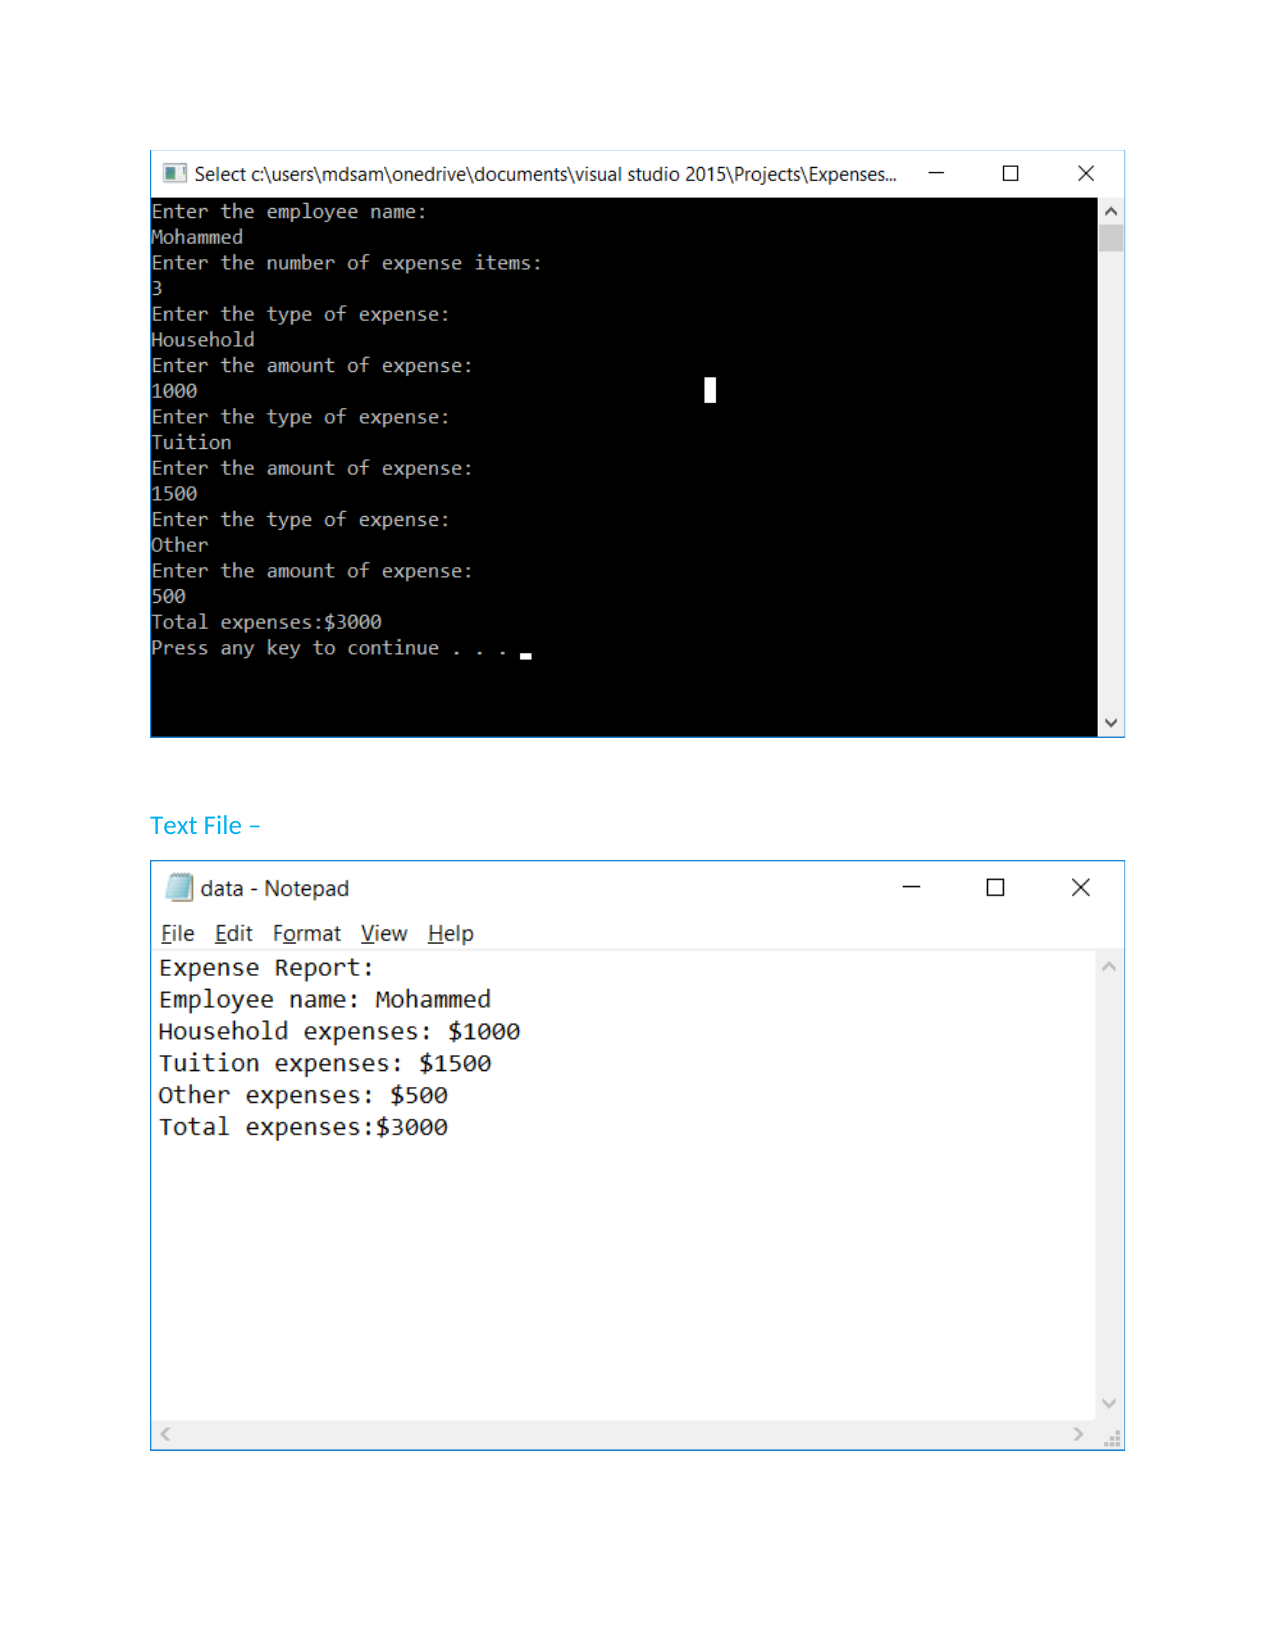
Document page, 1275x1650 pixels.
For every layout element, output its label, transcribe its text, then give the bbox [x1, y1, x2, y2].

picture [150, 150, 1125, 738]
text Text File – [150, 808, 1125, 841]
picture [150, 860, 1125, 1451]
